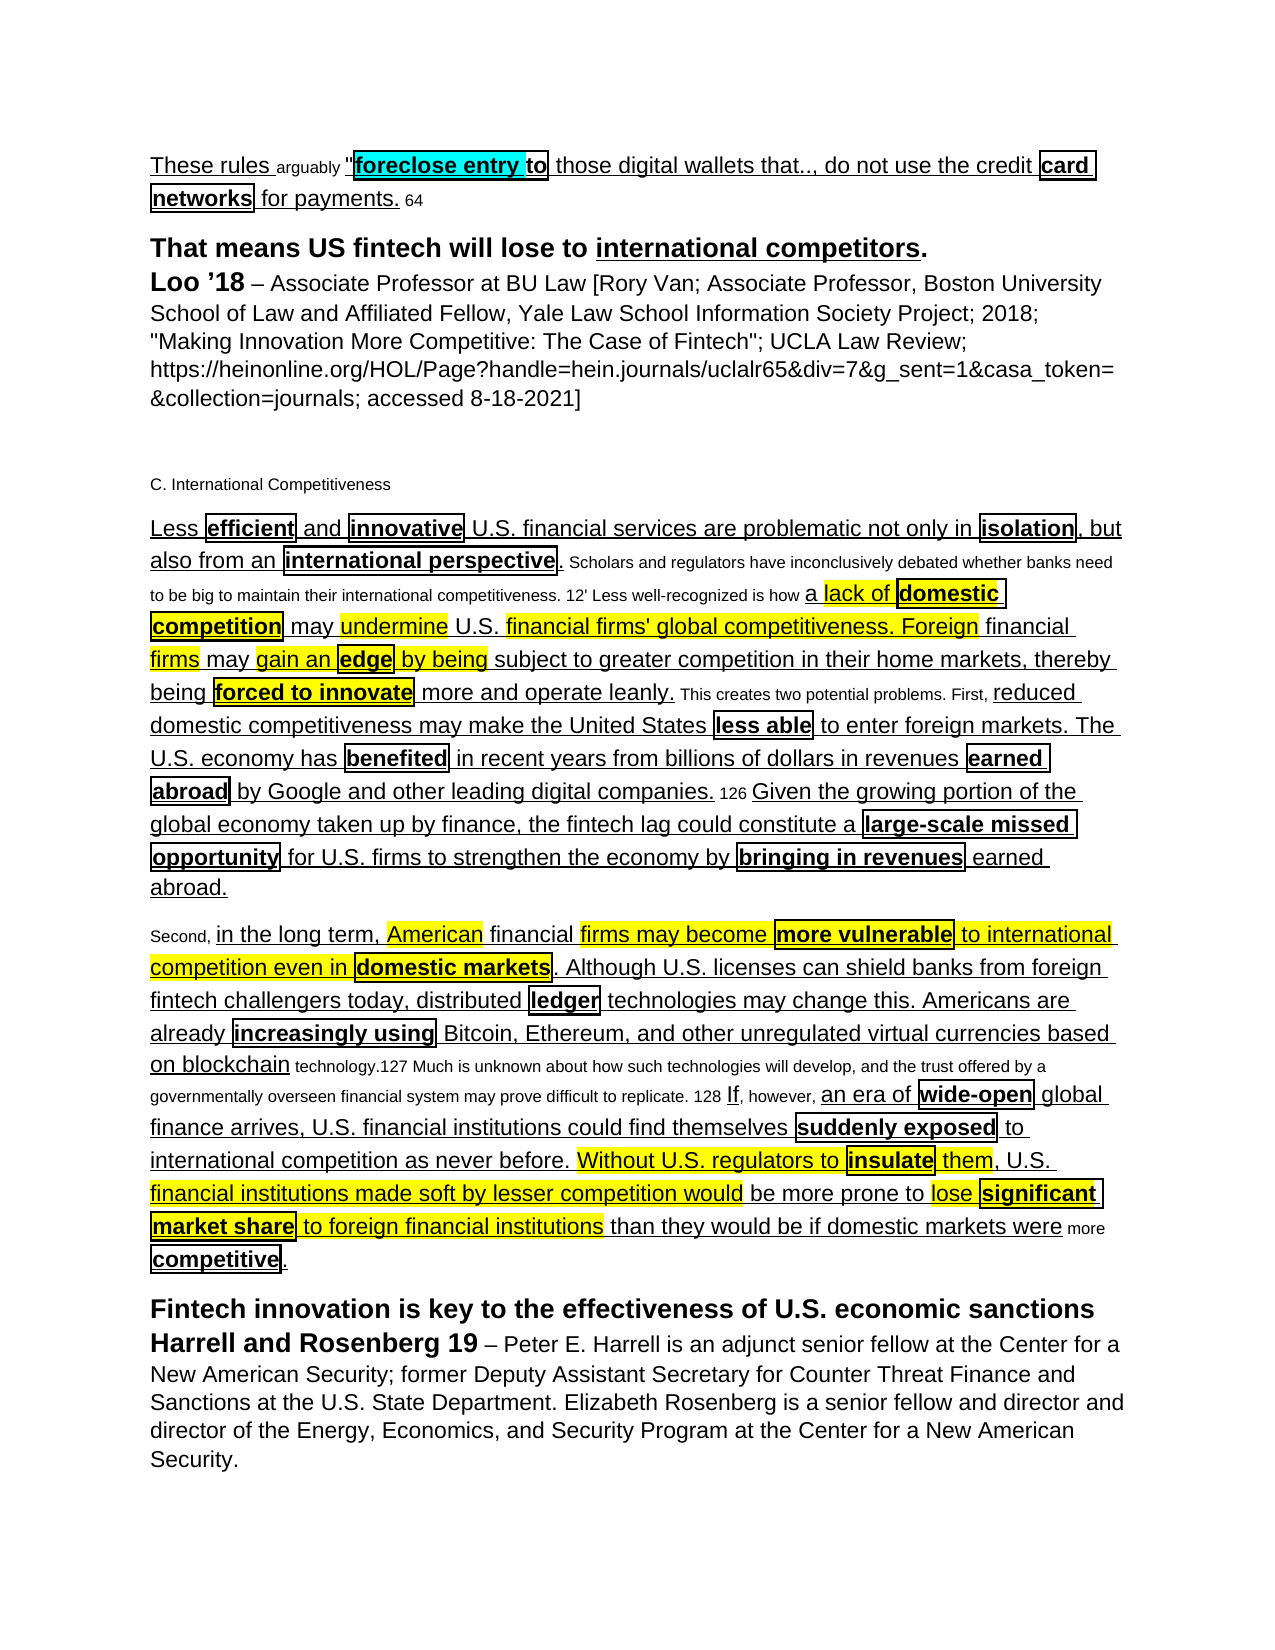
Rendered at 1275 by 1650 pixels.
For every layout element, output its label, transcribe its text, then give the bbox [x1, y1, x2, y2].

subtitle That means US fintech will lose to international competitors. [150, 232, 1125, 264]
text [150, 150, 1125, 213]
text Harrell and Rosenberg 19 – Peter E. Harrell is an adjunct senior fellow at the Center for a New American Security; former Deputy Assistant Secretary for Counter Threat Finance and Sanctions at the U.S. State Department. Elizabeth Rosenberg is a senior fellow and director and director of the Energy, Economics, and Security Program at the Center for a New American Security. [150, 1327, 1125, 1472]
text Second, in the long term, American financial firms may become more vulnerable to international competition even in domestic markets. Although U.S. licenses can shield banks from foreign fintech challengers today, distributed ledger technologies may change this. Americans are already increasingly using Bitcoin, Ethereum, and other unregulated virtual currencies based on blockchain technology.127 Much is unknown about how such technologies will develop, and the trust offered by a governmentally overseen financial system may prove difficult to replicate. 128 If, however, an era of wide-open global finance arrives, U.S. financial institutions could find themselves suddenly exposed to international competition as never before. Without U.S. regulators to insulate them, U.S. financial institutions made soft by lesser competition would be more prone to lose significant market share to foreign financial institutions than they would be if domestic markets were more competitive. [150, 919, 1125, 1274]
text Loo ’18 – Associate Professor at BU Law [Rory Van; Associate Professor, Boston University School of Law and Affiliated Fellow, Yale Law School Information Society Project; 2018; "Making Innovation More Competitive: The Case of Fintech"; UCLA Law Review; https://heinonline.org/HOL/Page?handle=hein.journals/uclalr65&div=7&g_sent=1&casa_token=&collection=journals; accessed 8-18-2021] [150, 266, 1125, 411]
text Less efficient and innovative U.S. financial services are problematic not only in isolation, but also from an international perspective. Scholars and regulators have inconclusively debated whether banks need to be big to maintain their international competitiveness. 12' Less well-recognized is how a lack of domestic competition may undermine U.S. financial firms' global competitiveness. Foreign financial firms may gain an edge by being subject to greater competition in their home markets, thereby being forced to innovate more and operate leanly. This creates two potential problems. First, reduced domestic competitiveness may make the United States less able to enter foreign markets. The U.S. economy has benefited in recent years from billions of dollars in revenues earned abroad by Google and other leading digital companies. 126 Given the growing portion of the global economy taken up by finance, the fintech lag could constitute a large-scale missed opportunity for U.S. firms to strengthen the economy by bringing in revenues earned abroad. [150, 512, 1125, 901]
subtitle Fintech innovation is key to the effectiveness of U.S. economic sanctions [150, 1293, 1125, 1325]
text C. International Competitiveness [150, 475, 1125, 494]
